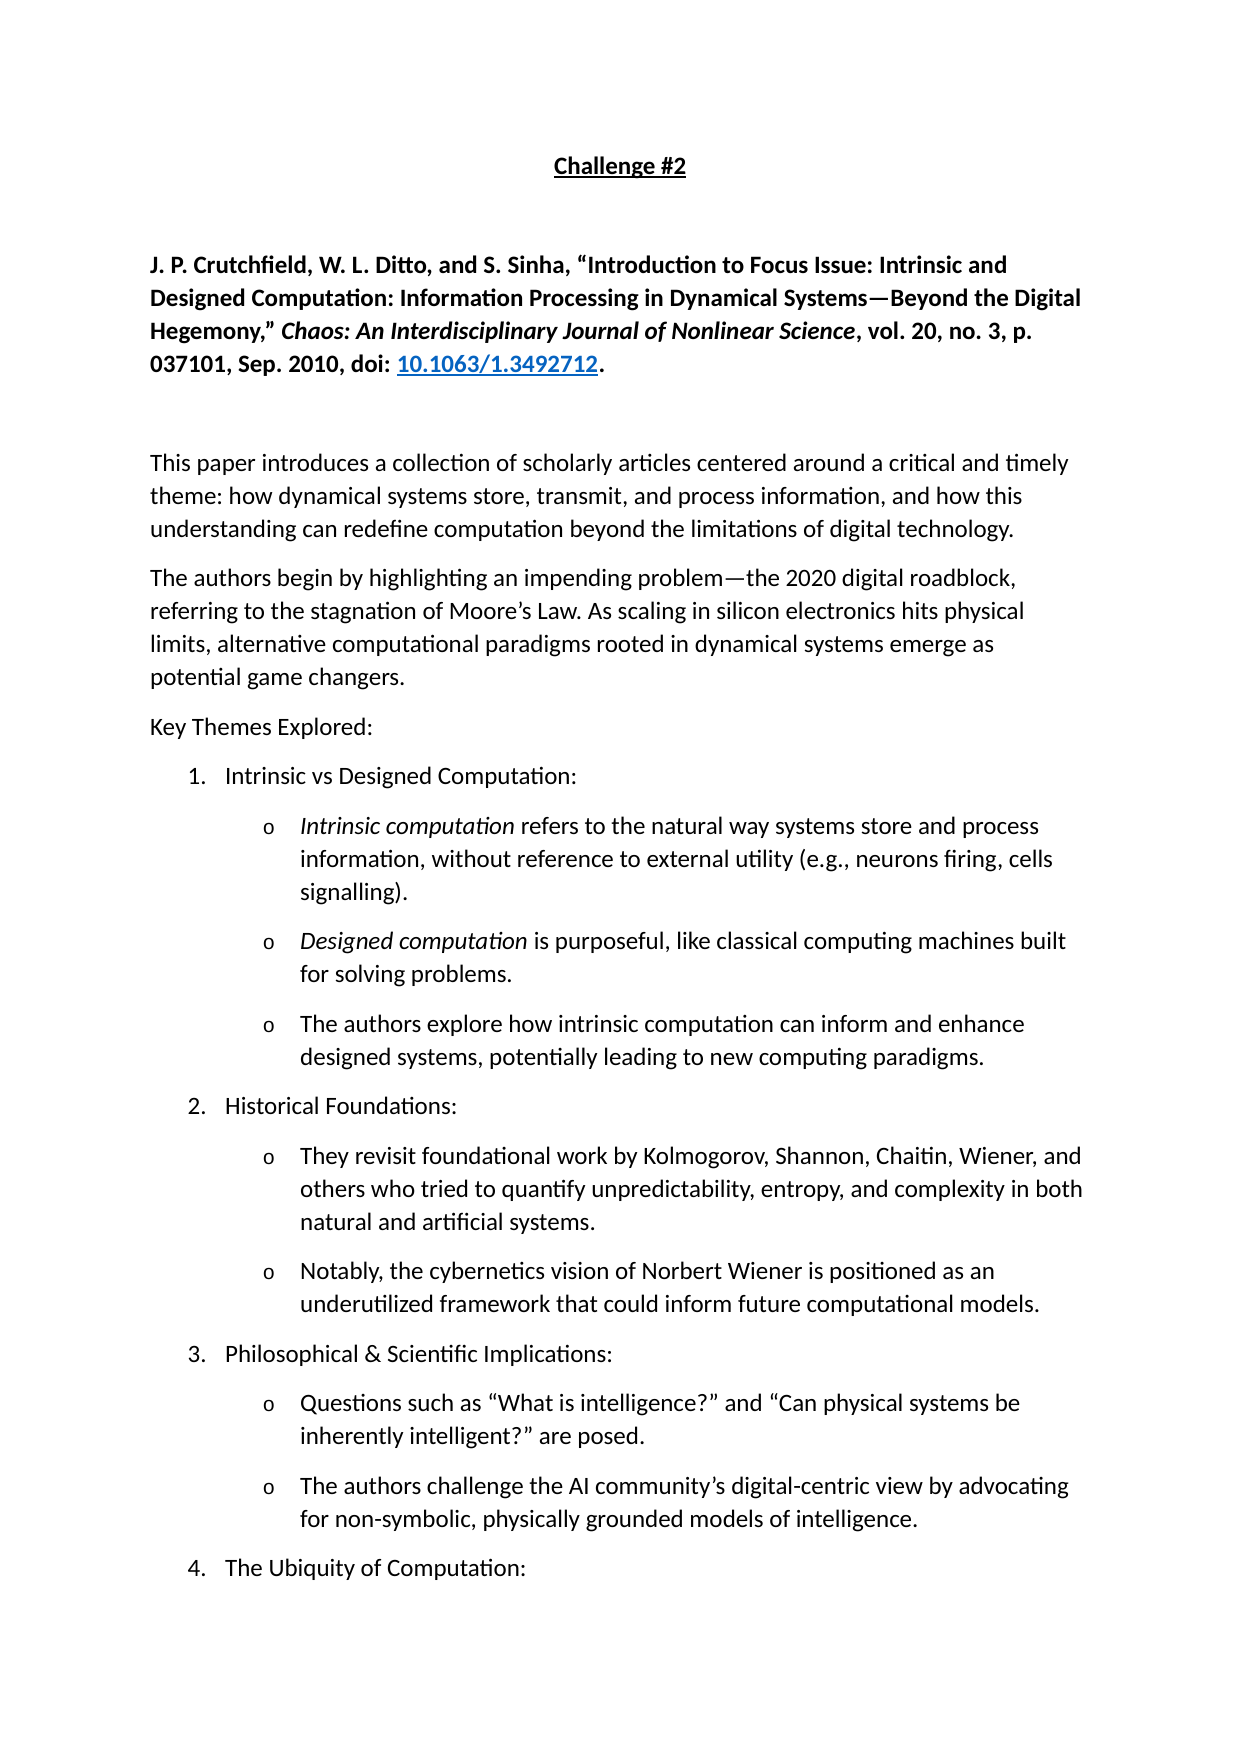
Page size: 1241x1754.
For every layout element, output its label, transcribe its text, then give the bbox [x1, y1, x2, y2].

text J. P. Crutchfield, W. L. Ditto, and S. Sinha, “Introduction to Focus Issue: Intrinsic and Designed Computation: Information Processing in Dynamical Systems—Beyond the Digital Hegemony,” Chaos: An Interdisciplinary Journal of Nonlinear Science, vol. 20, no. 3, p. 037101, Sep. 2010, doi: 10.1063/1.3492712. [150, 249, 1090, 378]
text This paper introduces a collection of scholarly articles centered around a critical and timely theme: how dynamical systems store, transmit, and process information, and how this understanding can redefine computation beyond the limitations of digital technology. [150, 447, 1090, 543]
text The authors begin by highlighting an impending problem—the 2020 digital roadblock, referring to the stagnation of Moore’s Law. As scaling in silicon electronics hits physical limits, alternative computational paradigms rooted in dynamical systems emerge as potential game changers. [150, 562, 1090, 692]
list The Ubiquity of Computation: [187, 1552, 1090, 1583]
text Challenge #2 [150, 150, 1090, 181]
list Historical Foundations: [187, 1090, 1090, 1121]
list The authors explore how intrinsic computation can inform and enhance designed systems, potentially leading to new computing paradigms. [262, 1008, 1090, 1071]
text Key Themes Explored: [150, 711, 1090, 741]
list Intrinsic vs Designed Computation: [187, 760, 1090, 791]
list Notably, the cybernetics vision of Norbert Wiener is positioned as an underutilized framework that could inform future computational models. [262, 1255, 1090, 1319]
list Questions such as “What is intelligence?” and “Can physical systems be inherently intelligent?” are posed. [262, 1387, 1090, 1451]
list Designed computation is purposeful, like classical computing machines built for solving problems. [262, 925, 1090, 989]
list They revisit foundational work by Kolmogorov, Shannon, Chaitin, Wiener, and others who tried to quantify unpredictability, entropy, and complexity in both natural and artificial systems. [262, 1140, 1090, 1236]
list Philosophical & Scientific Implications: [187, 1338, 1090, 1368]
list Intrinsic computation refers to the natural way systems store and process information, without reference to external utility (e.g., neurons firing, cells signalling). [262, 810, 1090, 906]
list The authors challenge the AI community’s digital-centric view by advocating for non-symbolic, physically grounded models of intelligence. [262, 1470, 1090, 1533]
